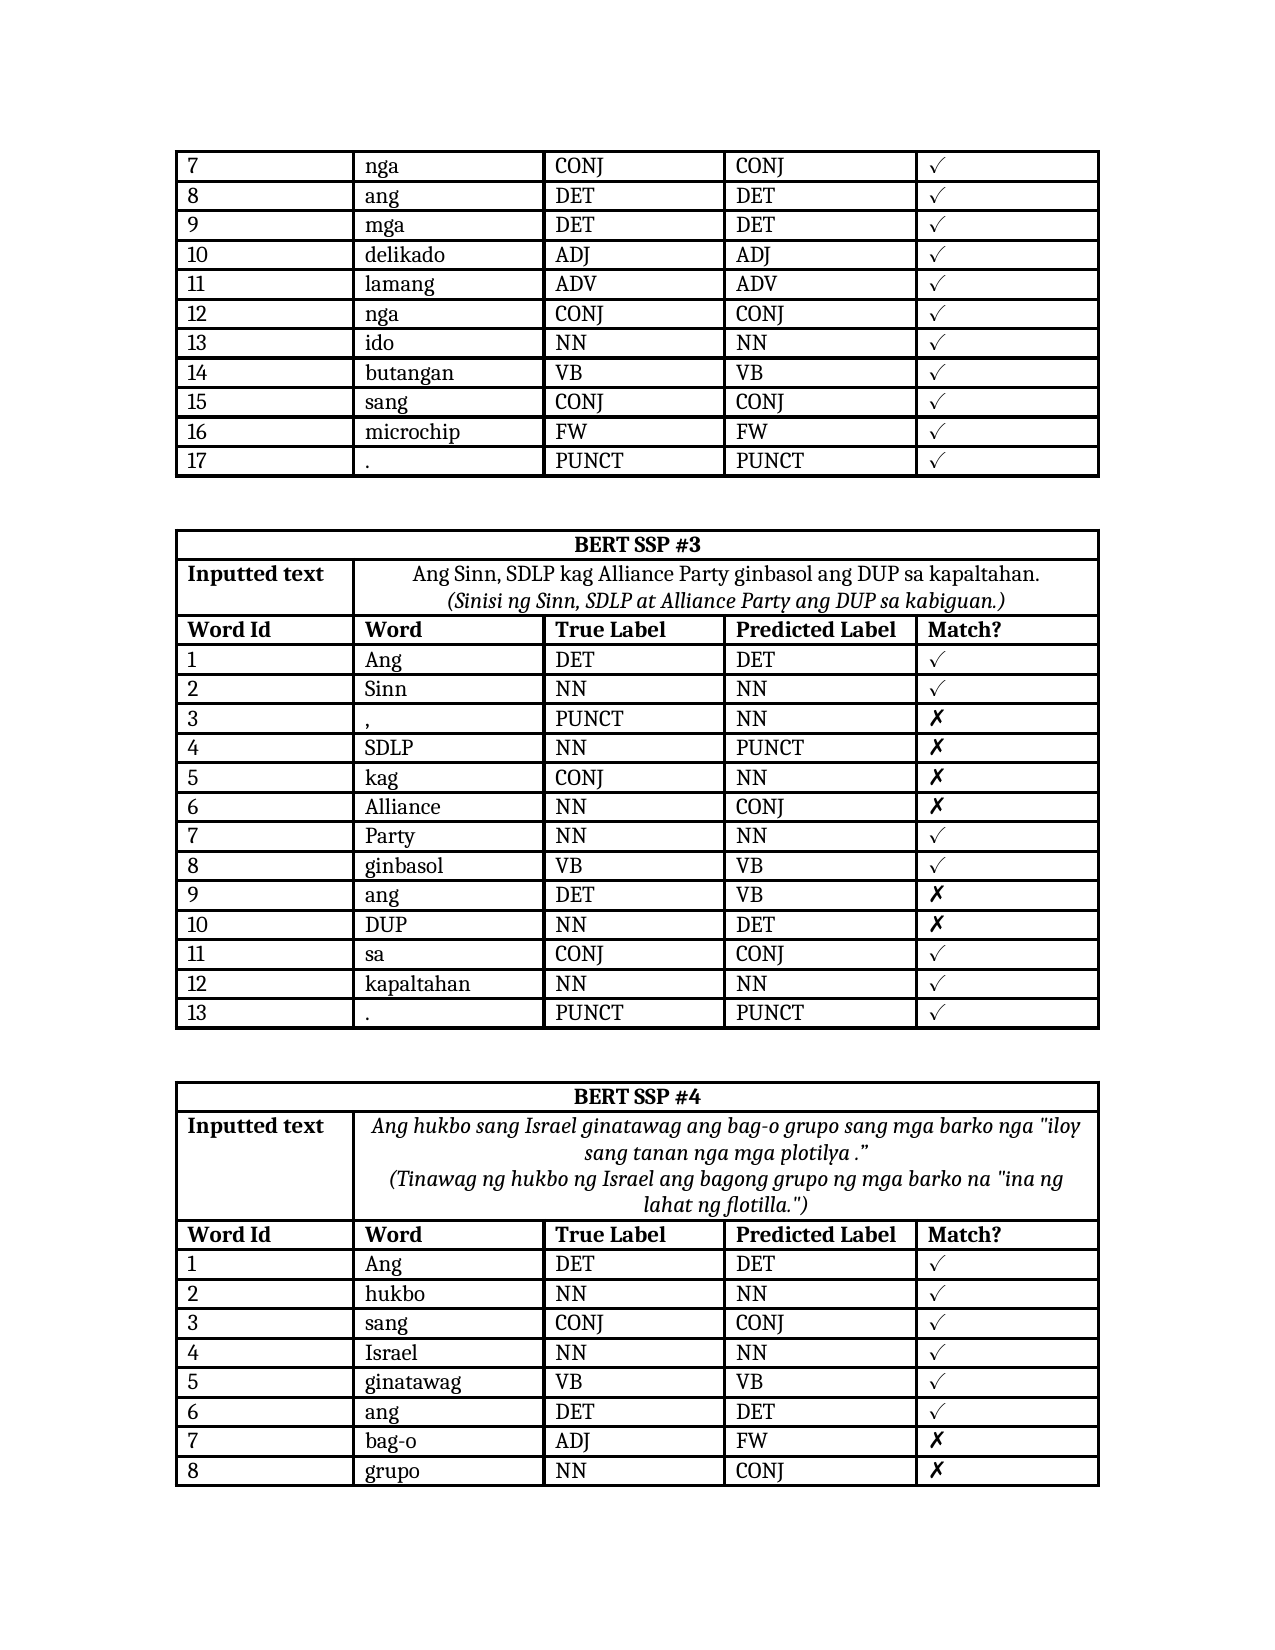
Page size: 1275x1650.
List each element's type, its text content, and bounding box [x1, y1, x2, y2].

table_cell ✓ [918, 271, 1097, 297]
table_cell ✓ [918, 360, 1097, 386]
table_cell Word Id [178, 1222, 352, 1248]
table_cell ✓ [918, 676, 1097, 702]
table_cell ✓ [918, 153, 1097, 179]
table_cell 1 [178, 1251, 352, 1278]
table_cell 4 [178, 735, 352, 761]
table_cell VB [546, 360, 723, 386]
table_cell ADJ [726, 242, 915, 268]
table_cell ✓ [918, 183, 1097, 209]
table_cell CONJ [546, 941, 723, 967]
table_cell grupo [355, 1458, 542, 1484]
table_cell ADV [546, 271, 723, 297]
table_cell DUP [355, 912, 542, 938]
table_cell . [355, 448, 542, 474]
table_cell FW [726, 1428, 915, 1454]
table_cell DET [726, 912, 915, 938]
table_cell VB [546, 1369, 723, 1396]
table_header BERT SSP #3 [178, 532, 1097, 558]
table_cell Party [355, 823, 542, 849]
table_cell 10 [178, 912, 352, 938]
table_cell 8 [178, 183, 352, 209]
table_cell ginatawag [355, 1369, 542, 1396]
table_cell 10 [178, 242, 352, 268]
table_cell 16 [178, 419, 352, 445]
table_cell 9 [178, 212, 352, 238]
table_cell kag [355, 764, 542, 791]
table_cell VB [726, 360, 915, 386]
table_cell hukbo [355, 1281, 542, 1307]
table_cell Ang [355, 1251, 542, 1278]
table_cell kapaltahan [355, 971, 542, 997]
table_cell NN [726, 1340, 915, 1366]
table_cell 11 [178, 941, 352, 967]
table_cell ✓ [918, 971, 1097, 997]
table_cell Match? [918, 1222, 1097, 1248]
table_cell 7 [178, 823, 352, 849]
table_cell CONJ [726, 389, 915, 415]
table_cell CONJ [546, 301, 723, 327]
table_cell ginbasol [355, 853, 542, 879]
table_cell ✓ [918, 646, 1097, 673]
table_cell ✗ [918, 794, 1097, 820]
table_cell Inputted text [178, 1113, 352, 1219]
table_cell CONJ [726, 301, 915, 327]
table_cell DET [546, 183, 723, 209]
table_cell 3 [178, 1310, 352, 1337]
table_cell ADV [726, 271, 915, 297]
table_cell ✓ [918, 242, 1097, 268]
table_cell NN [546, 735, 723, 761]
table_cell 9 [178, 882, 352, 908]
table_cell DET [546, 882, 723, 908]
table_cell NN [546, 1458, 723, 1484]
table_cell 6 [178, 794, 352, 820]
table_cell Word Id [178, 617, 352, 643]
table_cell NN [546, 330, 723, 356]
table_cell ido [355, 330, 542, 356]
table_cell ✗ [918, 882, 1097, 908]
table_cell 3 [178, 705, 352, 732]
table_cell VB [726, 1369, 915, 1396]
table_cell microchip [355, 419, 542, 445]
table_cell 1 [178, 646, 352, 673]
table_cell VB [726, 882, 915, 908]
table_cell mga [355, 212, 542, 238]
table_cell NN [546, 1340, 723, 1366]
table_cell NN [726, 330, 915, 356]
table_cell CONJ [546, 764, 723, 791]
table_cell NN [726, 705, 915, 732]
table_cell sa [355, 941, 542, 967]
table_cell NN [546, 794, 723, 820]
table_cell 14 [178, 360, 352, 386]
table_cell 15 [178, 389, 352, 415]
table_cell ✗ [918, 764, 1097, 791]
table_cell NN [546, 912, 723, 938]
table_cell DET [546, 646, 723, 673]
table_cell 13 [178, 330, 352, 356]
table_cell DET [546, 1399, 723, 1425]
table_cell Alliance [355, 794, 542, 820]
table_cell FW [726, 419, 915, 445]
table_cell DET [726, 1399, 915, 1425]
table_cell PUNCT [546, 1000, 723, 1026]
table_cell DET [546, 212, 723, 238]
table_cell PUNCT [546, 705, 723, 732]
table_cell Word [355, 1222, 542, 1248]
table_cell ✓ [918, 389, 1097, 415]
table_cell Ang [355, 646, 542, 673]
table_cell CONJ [726, 1310, 915, 1337]
table_cell nga [355, 301, 542, 327]
table_cell sang [355, 1310, 542, 1337]
table_cell delikado [355, 242, 542, 268]
table_cell PUNCT [726, 1000, 915, 1026]
table_cell sang [355, 389, 542, 415]
table_cell 2 [178, 1281, 352, 1307]
table_cell CONJ [726, 153, 915, 179]
table_cell lamang [355, 271, 542, 297]
table_cell True Label [546, 1222, 723, 1248]
table_cell 5 [178, 764, 352, 791]
table_cell CONJ [726, 941, 915, 967]
table_cell CONJ [546, 1310, 723, 1337]
table_cell NN [726, 1281, 915, 1307]
table_cell ✓ [918, 823, 1097, 849]
table_cell ✓ [918, 853, 1097, 879]
table_cell Word [355, 617, 542, 643]
table_cell ✗ [918, 1458, 1097, 1484]
table_cell DET [726, 212, 915, 238]
table_cell NN [726, 764, 915, 791]
table_cell 17 [178, 448, 352, 474]
table_cell PUNCT [726, 448, 915, 474]
table_cell ✓ [918, 212, 1097, 238]
table_cell NN [546, 1281, 723, 1307]
table_cell 7 [178, 153, 352, 179]
table_cell CONJ [546, 389, 723, 415]
table_header BERT SSP #4 [178, 1084, 1097, 1110]
table_cell Ang Sinn, SDLP kag Alliance Party ginbasol ang DUP sa kapaltahan. (Sinisi ng Sinn, SDLP at Alliance Party ang DUP sa kabiguan.) [355, 561, 1097, 614]
table_cell NN [546, 676, 723, 702]
table_cell Ang hukbo sang Israel ginatawag ang bag-o grupo sang mga barko nga "iloy sang tanan nga mga plotilya .” (Tinawag ng hukbo ng Israel ang bagong grupo ng mga barko na "ina ng lahat ng flotilla.") [355, 1113, 1097, 1219]
table_cell ✗ [918, 705, 1097, 732]
table_cell ✗ [918, 735, 1097, 761]
table_cell NN [546, 823, 723, 849]
table_cell Match? [918, 617, 1097, 643]
table_cell ✗ [918, 912, 1097, 938]
table_cell ang [355, 882, 542, 908]
table_cell ADJ [546, 242, 723, 268]
table_cell ✓ [918, 1369, 1097, 1396]
table_cell ✓ [918, 419, 1097, 445]
table_cell PUNCT [726, 735, 915, 761]
table_cell ✓ [918, 1281, 1097, 1307]
table_cell ✓ [918, 1310, 1097, 1337]
table_cell 2 [178, 676, 352, 702]
table_cell CONJ [726, 1458, 915, 1484]
table_cell VB [546, 853, 723, 879]
table_cell Israel [355, 1340, 542, 1366]
table_cell 5 [178, 1369, 352, 1396]
table_cell Predicted Label [726, 617, 915, 643]
table_cell ✓ [918, 941, 1097, 967]
table_cell butangan [355, 360, 542, 386]
table_cell 11 [178, 271, 352, 297]
table_cell 8 [178, 1458, 352, 1484]
table_cell 6 [178, 1399, 352, 1425]
table_cell SDLP [355, 735, 542, 761]
table_cell . [355, 1000, 542, 1026]
table_cell NN [726, 971, 915, 997]
table_cell ang [355, 1399, 542, 1425]
table_cell 7 [178, 1428, 352, 1454]
table_cell ✓ [918, 1251, 1097, 1278]
table_cell DET [726, 646, 915, 673]
table_cell NN [546, 971, 723, 997]
table_cell NN [726, 676, 915, 702]
table_cell 12 [178, 971, 352, 997]
table_cell bag-o [355, 1428, 542, 1454]
table_cell ✓ [918, 330, 1097, 356]
table_cell DET [546, 1251, 723, 1278]
table_cell ✓ [918, 448, 1097, 474]
table_cell ang [355, 183, 542, 209]
table_cell DET [726, 1251, 915, 1278]
table_cell ✓ [918, 1340, 1097, 1366]
table_cell ADJ [546, 1428, 723, 1454]
table_cell True Label [546, 617, 723, 643]
table_cell 4 [178, 1340, 352, 1366]
table_cell ✓ [918, 301, 1097, 327]
table_cell 8 [178, 853, 352, 879]
table_cell 12 [178, 301, 352, 327]
table_cell , [355, 705, 542, 732]
table_cell CONJ [726, 794, 915, 820]
table_cell NN [726, 823, 915, 849]
table_cell Inputted text [178, 561, 352, 614]
table_cell PUNCT [546, 448, 723, 474]
table_cell ✓ [918, 1399, 1097, 1425]
table_cell Predicted Label [726, 1222, 915, 1248]
table_cell 13 [178, 1000, 352, 1026]
table_cell Sinn [355, 676, 542, 702]
table_cell CONJ [546, 153, 723, 179]
table_cell ✗ [918, 1428, 1097, 1454]
table_cell nga [355, 153, 542, 179]
table_cell FW [546, 419, 723, 445]
table_cell VB [726, 853, 915, 879]
table_cell ✓ [918, 1000, 1097, 1026]
table_cell DET [726, 183, 915, 209]
